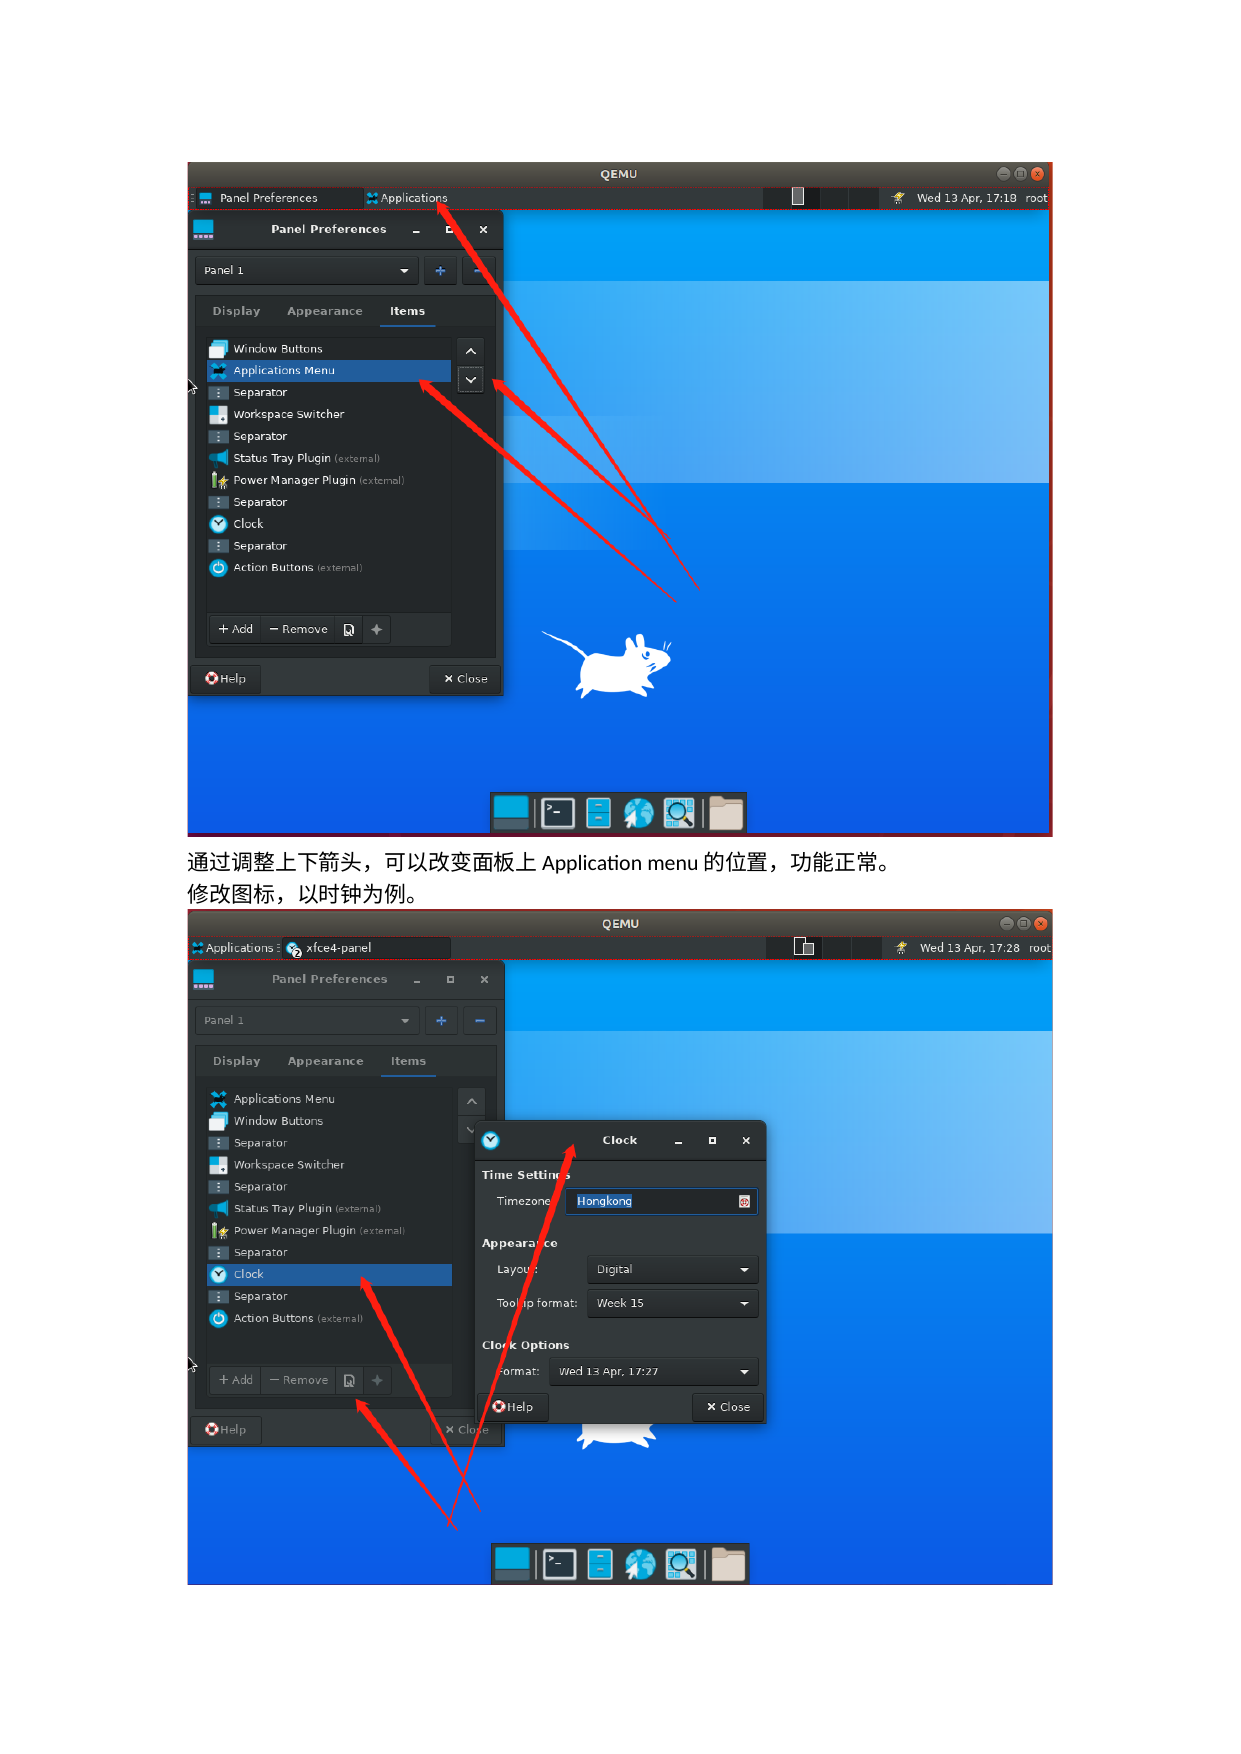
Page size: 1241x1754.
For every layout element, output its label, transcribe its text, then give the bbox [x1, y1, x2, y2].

text 通过调整上下箭头，可以改变面板上Application menu的位置，功能正常。 [187, 844, 1053, 877]
picture [187, 162, 1053, 837]
picture [187, 909, 1053, 1585]
text 修改图标，以时钟为例。 [187, 877, 1053, 909]
